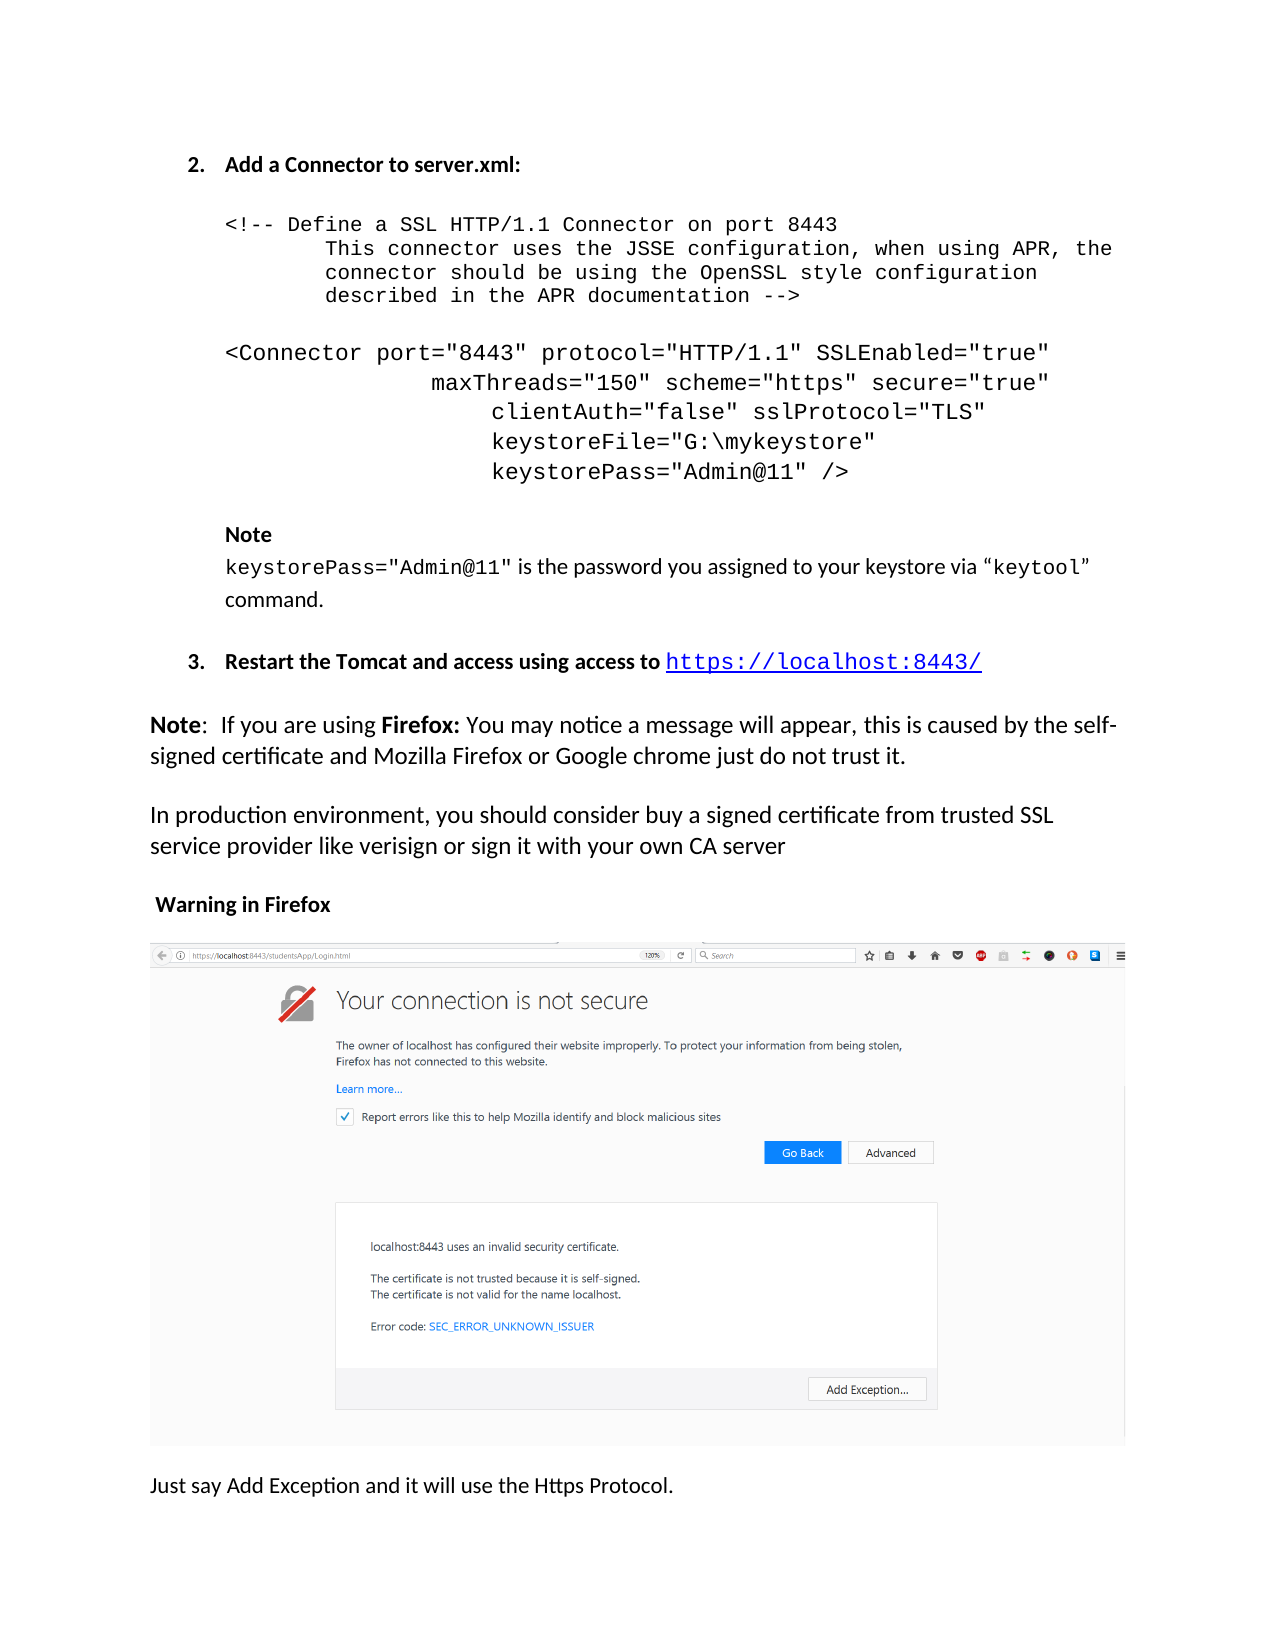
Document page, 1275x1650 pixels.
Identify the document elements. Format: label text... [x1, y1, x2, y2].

list Note keystorePass="Admin@11" is the password you assigned to your keystore via “keytool” command. [225, 520, 1125, 613]
list This connector uses the JSSE configuration, when using APR, the [225, 238, 1125, 262]
picture [150, 942, 1125, 1446]
list described in the APR documentation --> [225, 285, 1125, 309]
list clientAuth="false" sslProtocol="TLS" [225, 401, 1125, 427]
list keystorePass="Admin@11" /> [225, 460, 1125, 486]
list keystoreFile="G:\mykeystore" [225, 431, 1125, 456]
list Add a Connector to server.xml: [187, 150, 1125, 178]
list connector should be using the OpenSSL style configuration [225, 262, 1125, 285]
text Warning in Firefox [150, 890, 1125, 918]
text In production environment, you should consider buy a signed certificate from trusted SSL service provider like verisign or sign it with your own CA server [150, 800, 1125, 861]
list <!-- Define a SSL HTTP/1.1 Connector on port 8443 [225, 214, 1125, 238]
text Note: If you are using Firefox: You may notice a message will appear, this is caused by the self-signed certificate and Mozilla Firefox or Google chrome just do not trust it. [150, 709, 1125, 771]
list <Connector port="8443" protocol="HTTP/1.1" SSLEnabled="true" [225, 341, 1125, 367]
text Just say Add Exception and it will use the Https Protocol. [150, 1471, 1125, 1499]
list maxThreads="150" scheme="https" secure="true" [225, 371, 1125, 397]
list Restart the Tomcat and access using access to https://localhost:8443/ [187, 647, 1125, 676]
